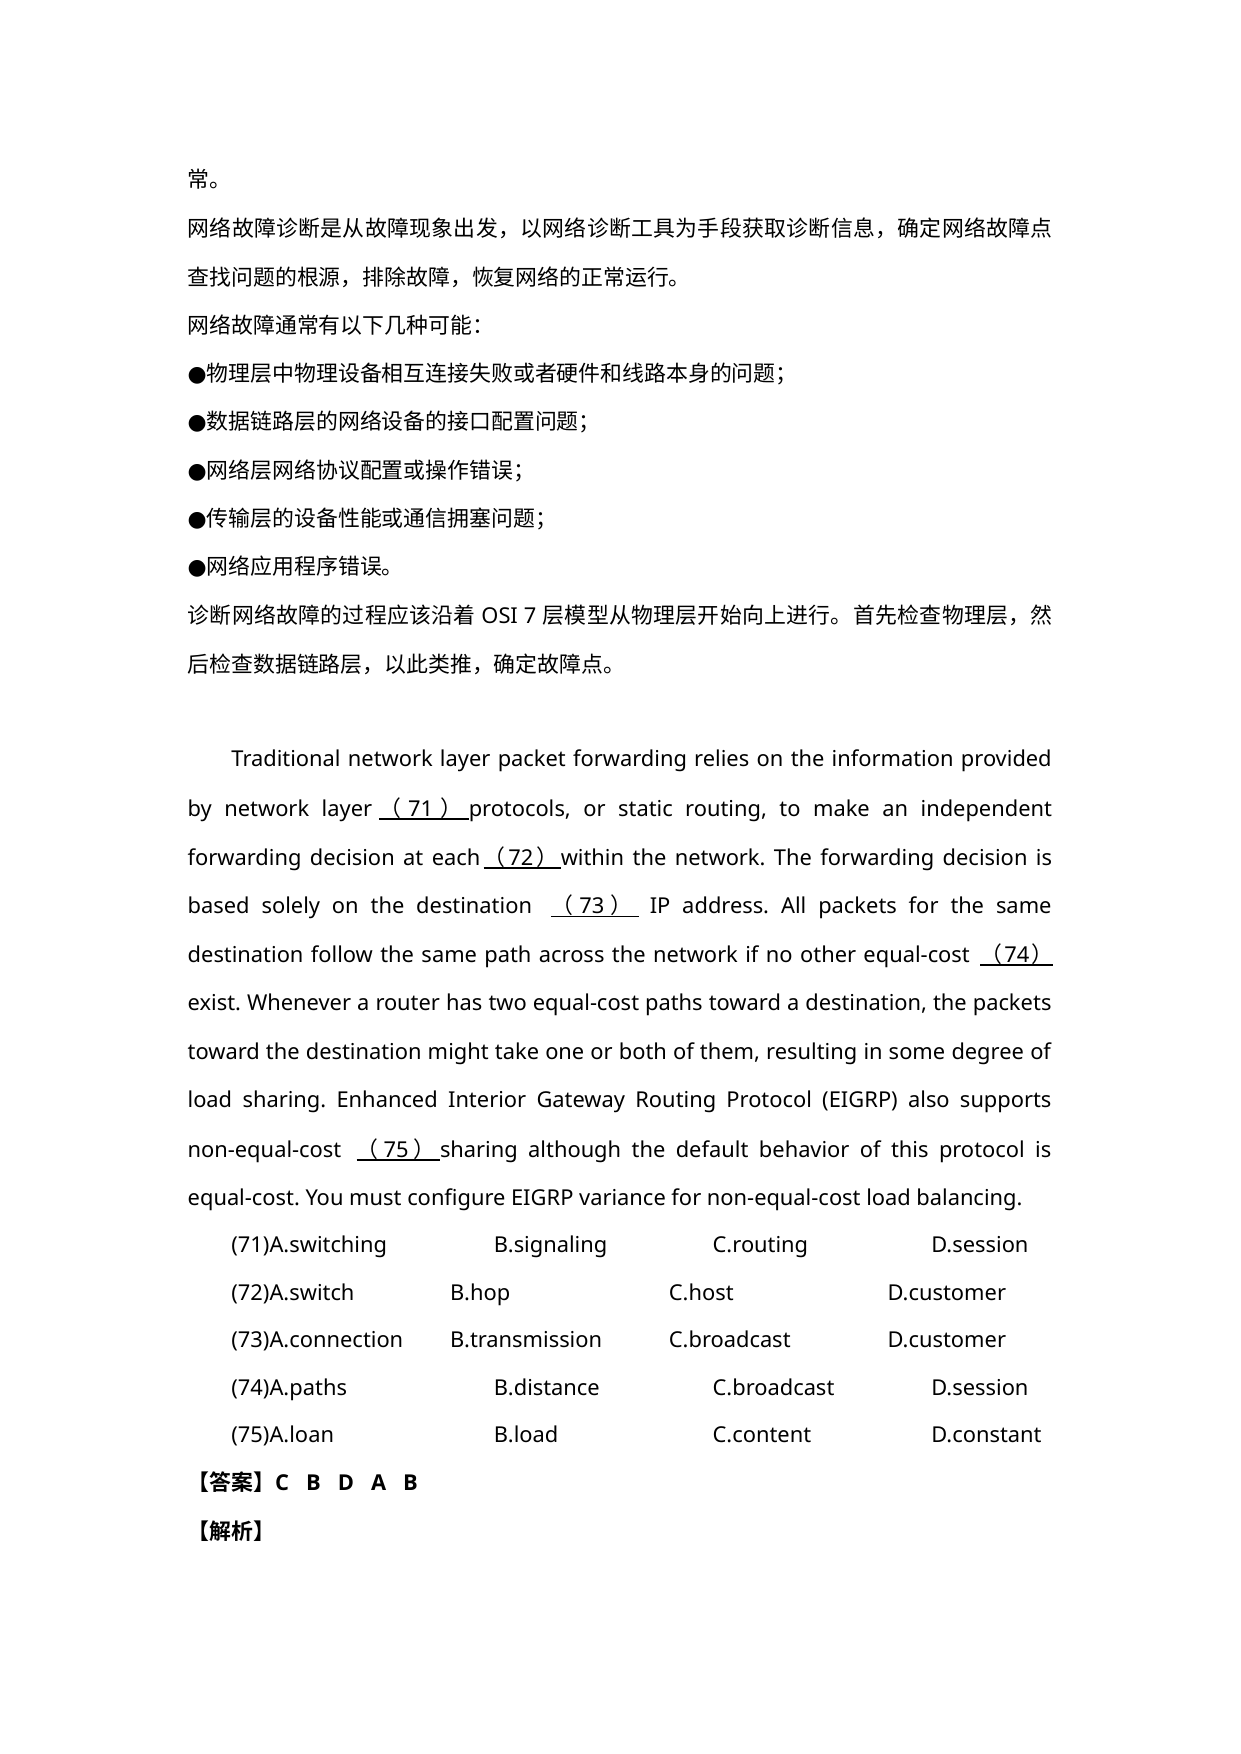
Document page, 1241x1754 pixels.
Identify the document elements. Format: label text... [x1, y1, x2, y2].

text 【答案】C B D A B [187, 1465, 1053, 1497]
text 网络故障诊断是从故障现象出发，以网络诊断工具为手段获取诊断信息，确定网络故障点，查找问题的根源，排除故障，恢复网络的正常运行。 [187, 210, 1053, 292]
text (71)A.switching B.signaling C.routing D.session [187, 1228, 1053, 1261]
text (72)A.switch B.hop C.host D.customer [187, 1275, 1053, 1308]
text 【解析】 [187, 1513, 1053, 1546]
text ●数据链路层的网络设备的接口配置问题； [187, 404, 1053, 437]
text ●网络应用程序错误。 [187, 549, 1053, 582]
text Traditional network layer packet forwarding relies on the information provided by network layer（71）protocols, or static routing, to make an independent forwarding decision at each（72）within the network. The forwarding decision is based solely on the destination （73） IP address. All packets for the same destination follow the same path across the network if no other equal-cost （74） exist. Whenever a router has two equal-cost paths toward a destination, the packets toward the destination might take one or both of them, resulting in some degree of load sharing. Enhanced Interior Gateway Routing Protocol (EIGRP) also supports non-equal-cost （75）sharing although the default behavior of this protocol is equal-cost. You must configure EIGRP variance for non-equal-cost load balancing. [187, 742, 1053, 1213]
text ●传输层的设备性能或通信拥塞问题； [187, 501, 1053, 533]
text ●物理层中物理设备相互连接失败或者硬件和线路本身的问题； [187, 356, 1053, 388]
text (75)A.loan B.load C.content D.constant [187, 1418, 1053, 1450]
text ●网络层网络协议配置或操作错误； [187, 452, 1053, 485]
text 诊断网络故障的过程应该沿着 OSI 7 层模型从物理层开始向上进行。首先检查物理层，然后检查数据链路层，以此类推，确定故障点。 [187, 597, 1053, 679]
text 网络故障通常有以下几种可能： [187, 307, 1053, 340]
text (73)A.connection B.transmission C.broadcast D.customer [187, 1323, 1053, 1355]
text (74)A.paths B.distance C.broadcast D.session [187, 1370, 1053, 1403]
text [187, 162, 1053, 194]
